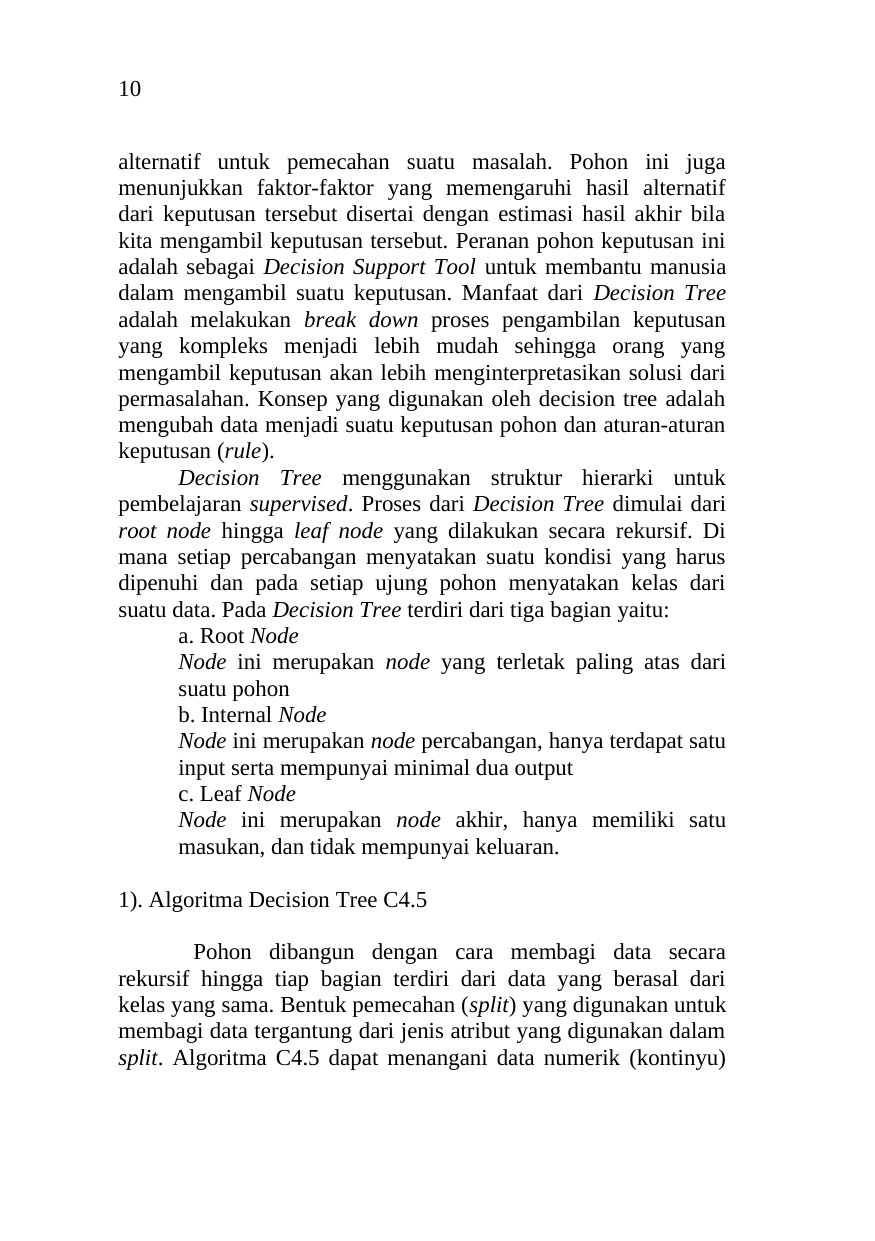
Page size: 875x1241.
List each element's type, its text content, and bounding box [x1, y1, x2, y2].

text b. Internal Node [178, 701, 726, 727]
text Node ini merupakan node yang terletak paling atas dari suatu pohon [178, 648, 726, 701]
text a. Root Node [118, 622, 726, 648]
text 1). Algoritma Decision Tree C4.5 [118, 886, 726, 912]
text Node ini merupakan node akhir, hanya memiliki satu masukan, dan tidak mempunyai keluaran. [178, 807, 726, 859]
text Node ini merupakan node percabangan, hanya terdapat satu input serta mempunyai minimal dua output [178, 727, 726, 780]
text Decision Tree menggunakan struktur hierarki untuk pembelajaran supervised. Proses dari Decision Tree dimulai dari root node hingga leaf node yang dilakukan secara rekursif. Di mana setiap percabangan menyatakan suatu kondisi yang harus dipenuhi dan pada setiap ujung pohon menyatakan kelas dari suatu data. Pada Decision Tree terdiri dari tiga bagian yaitu: [118, 464, 726, 622]
text c. Leaf Node [178, 780, 726, 807]
